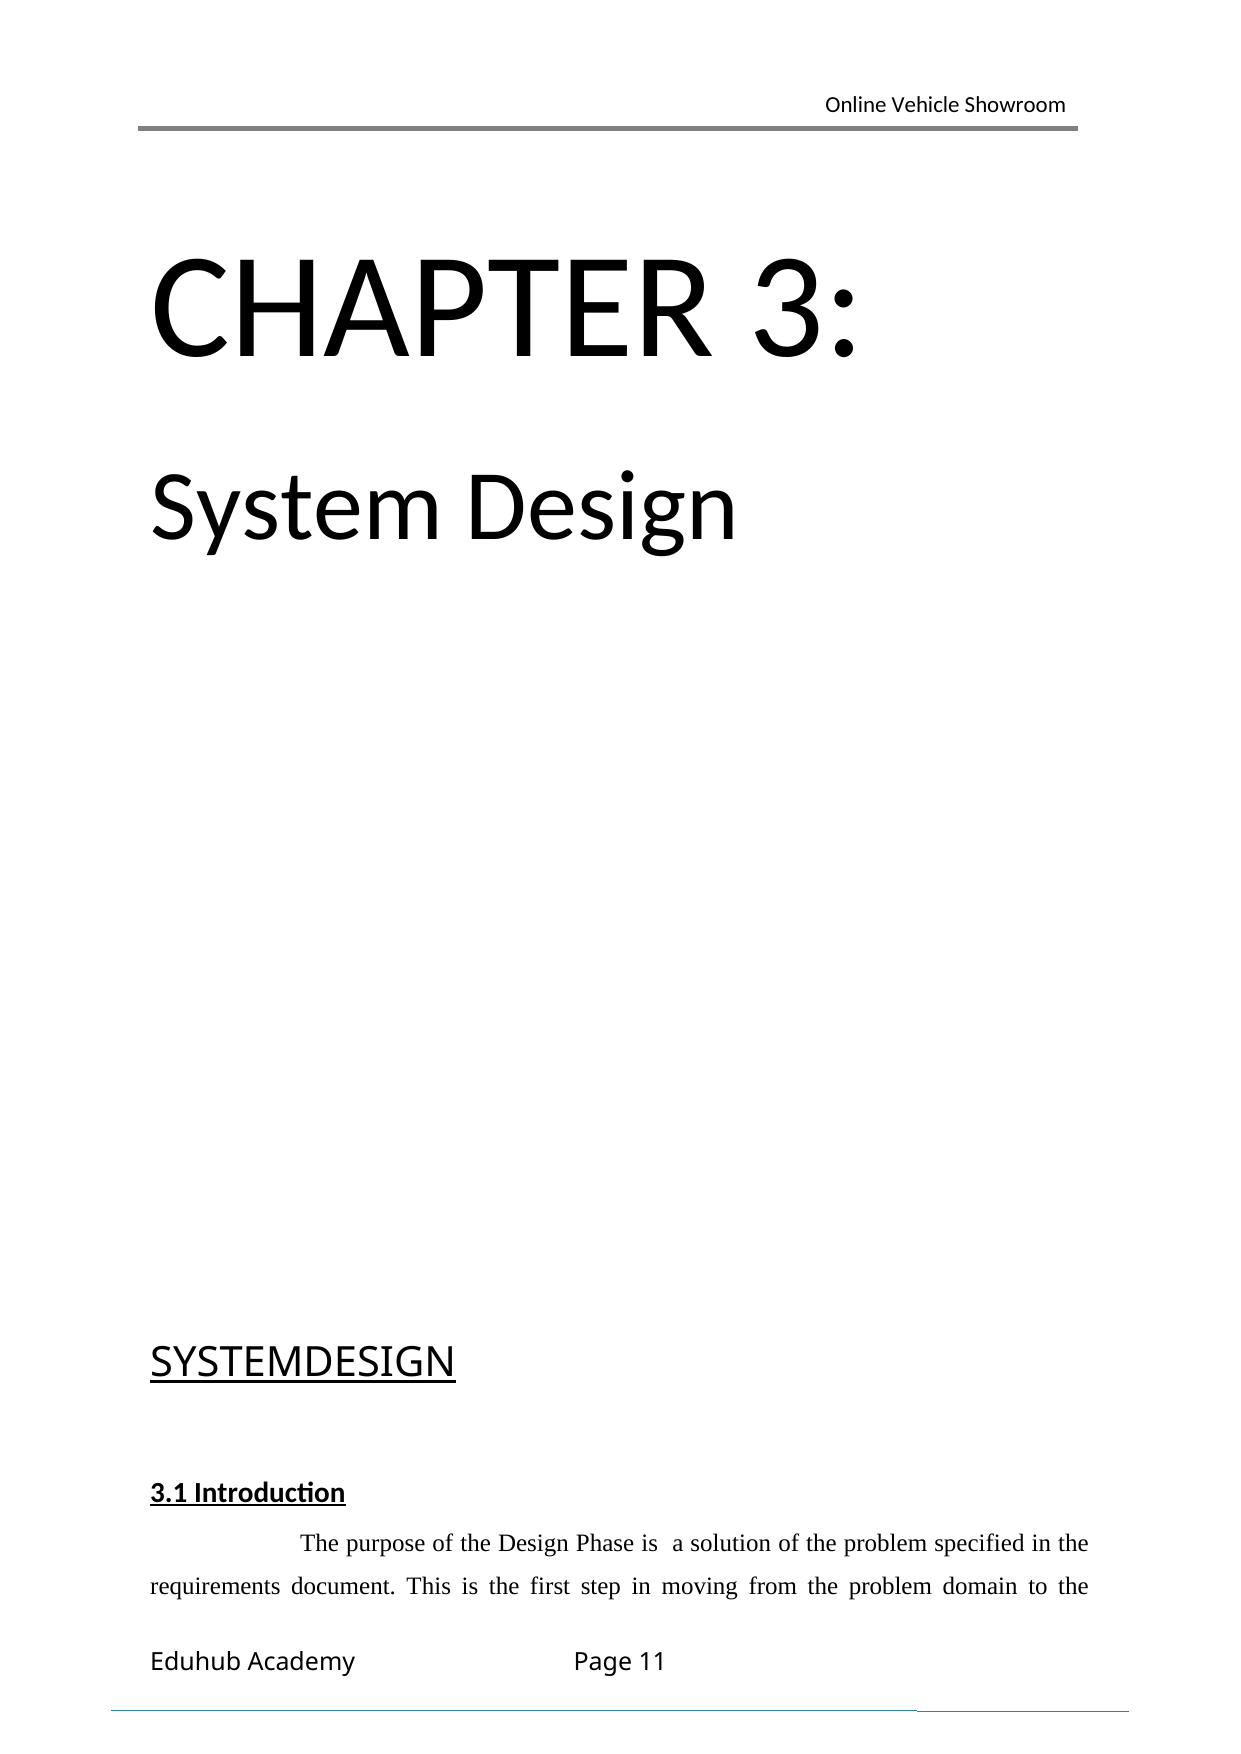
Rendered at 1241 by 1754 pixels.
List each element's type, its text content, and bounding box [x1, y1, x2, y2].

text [150, 1528, 1090, 1599]
text systemdesign [150, 1332, 1240, 1389]
text 3.1 Introduction [150, 1474, 1090, 1510]
text CHAPTER 3: [150, 211, 1090, 394]
text System Design [150, 442, 1090, 564]
